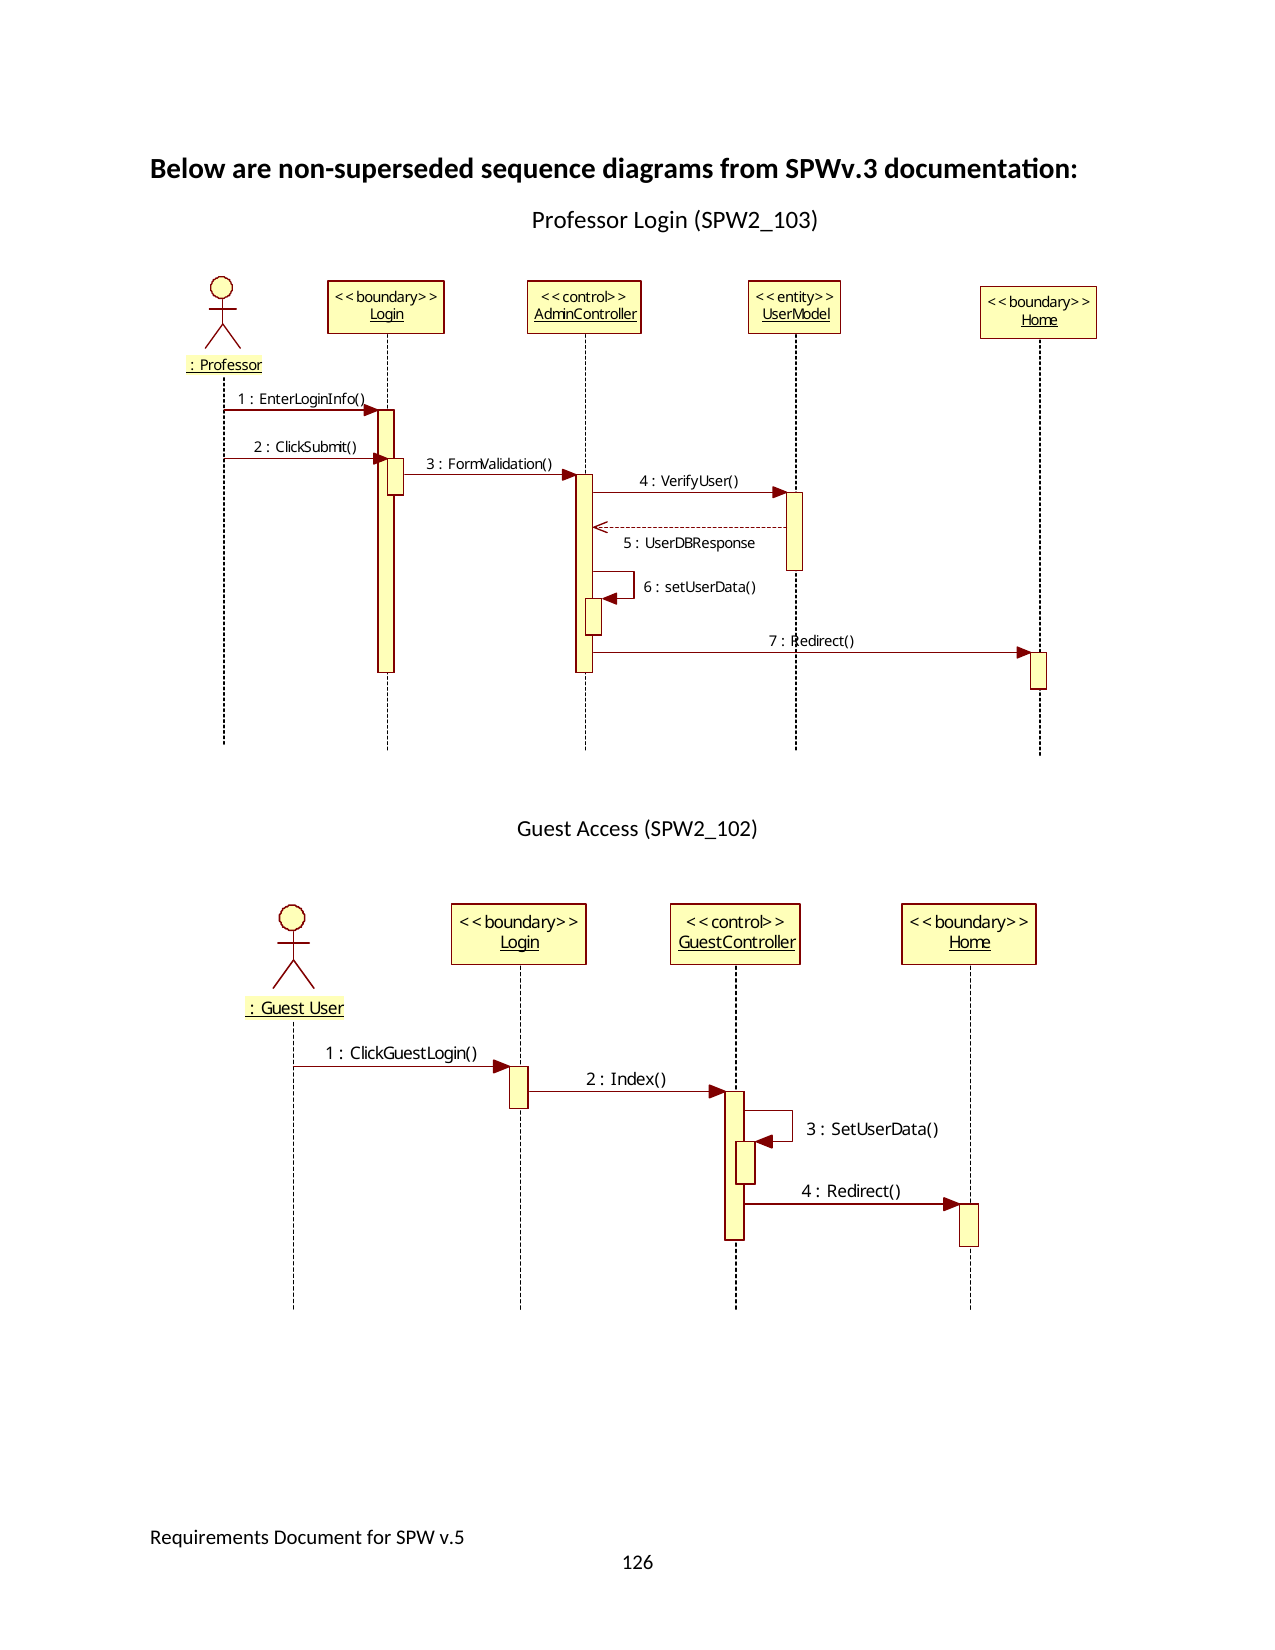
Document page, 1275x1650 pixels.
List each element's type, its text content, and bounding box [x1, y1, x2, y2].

text Professor Login (SPW2_103) [225, 204, 1125, 234]
text Guest Access (SPW2_102) [150, 814, 1125, 842]
text Below are non-superseded sequence diagrams from SPWv.3 documentation: [150, 150, 1125, 186]
